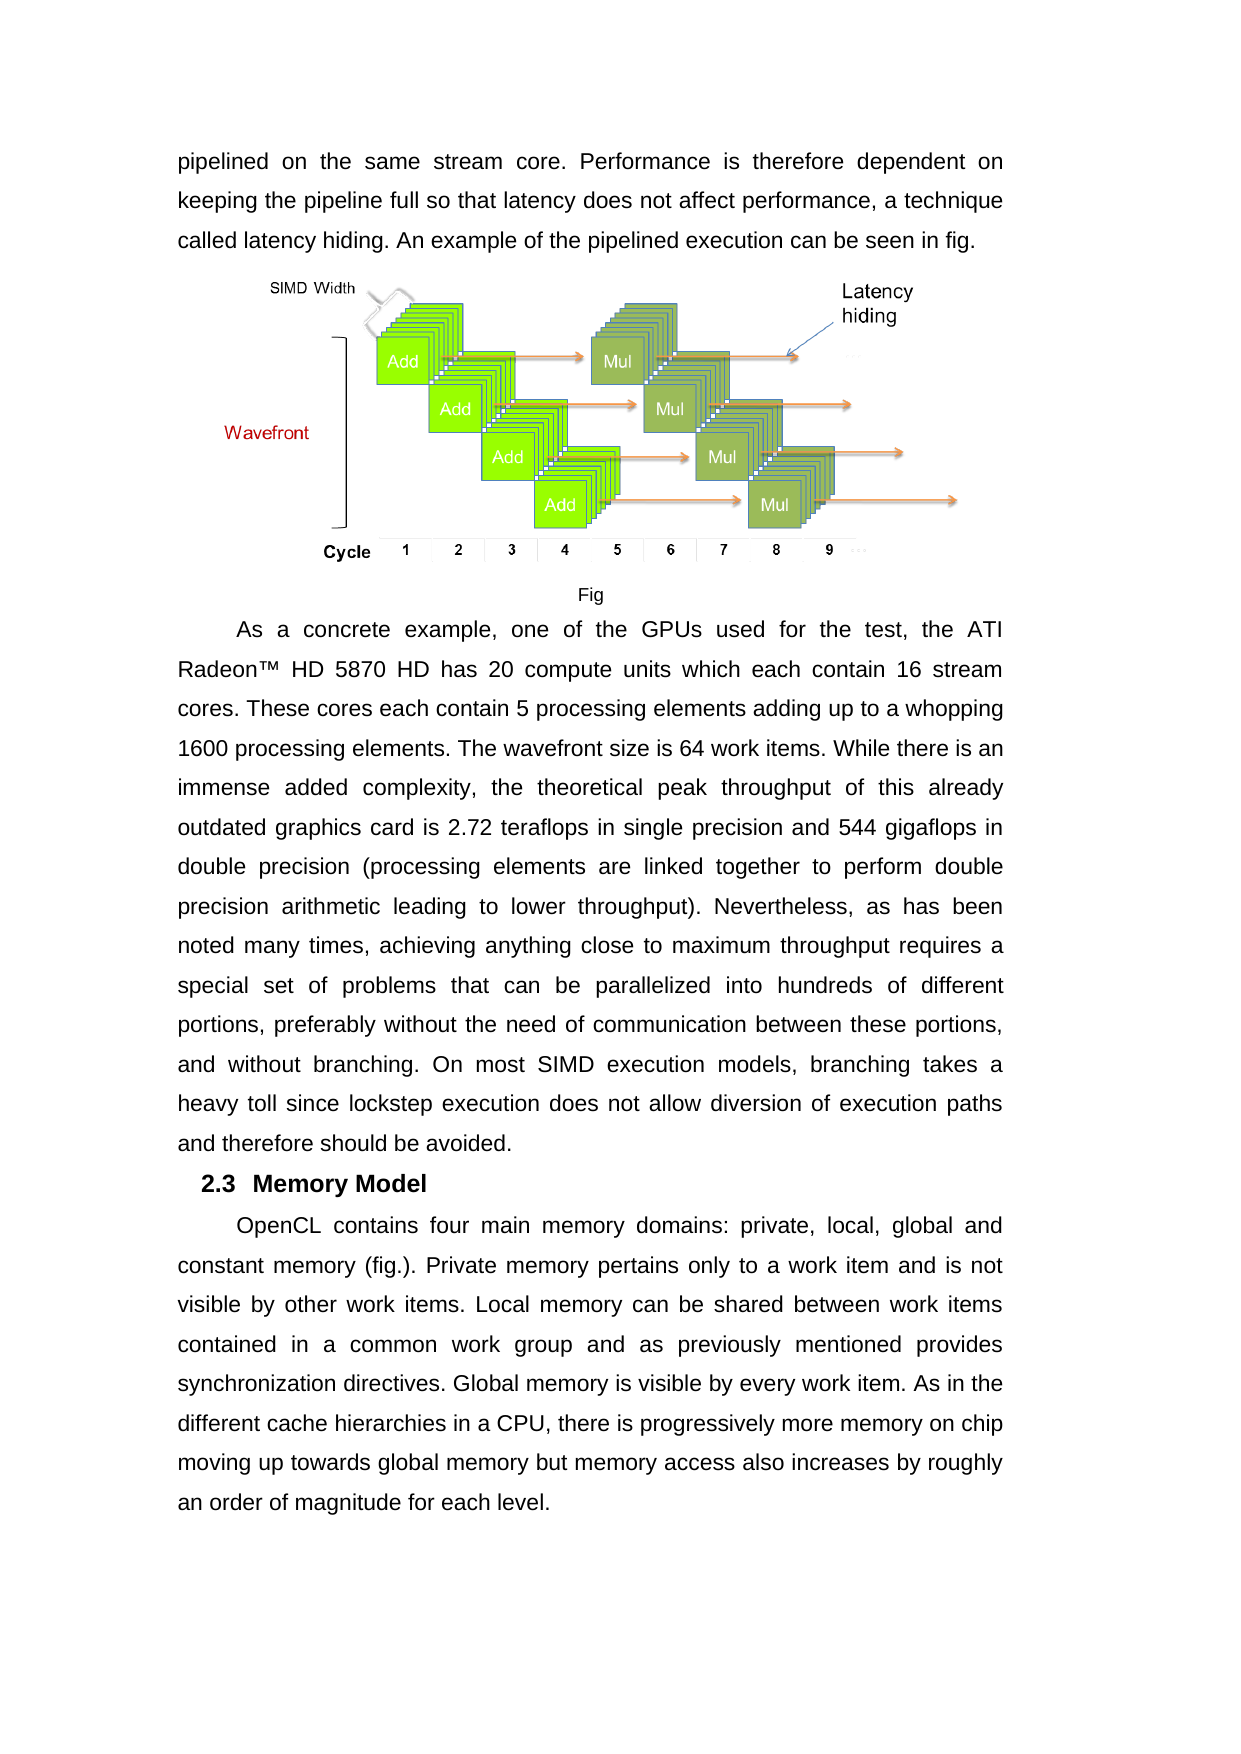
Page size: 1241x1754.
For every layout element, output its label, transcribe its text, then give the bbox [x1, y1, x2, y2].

text As a concrete example, one of the GPUs used for the test, the ATI Radeon™ HD 5870 HD has 20 compute units which each contain 16 stream cores. These cores each contain 5 processing elements adding up to a whopping 1600 processing elements. The wavefront size is 64 work items. While there is an immense added complexity, the theoretical peak throughput of this already outdated graphics card is 2.72 teraflops in single precision and 544 gigaflops in double precision (processing elements are linked together to perform double precision arithmetic leading to lower throughput). Nevertheless, as has been noted many times, achieving anything close to maximum throughput requires a special set of problems that can be parallelized into hundreds of different portions, preferably without the need of communication between these portions, and without branching. On most SIMD execution models, branching takes a heavy toll since lockstep execution does not allow diversion of execution paths and therefore should be avoided. [177, 616, 1004, 1156]
text Fig [177, 584, 1004, 606]
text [177, 148, 1004, 253]
picture [212, 266, 969, 573]
text Memory Model [177, 1169, 1004, 1198]
text OpenCL contains four main memory domains: private, local, global and constant memory (fig.). Private memory pertains only to a work item and is not visible by other work items. Local memory can be shared between work items contained in a common work group and as previously mentioned provides synchronization directives. Global memory is visible by every work item. As in the different cache hierarchies in a CPU, there is progressively more memory on chip moving up towards global memory but memory access also increases by roughly an order of magnitude for each level. [177, 1212, 1004, 1515]
